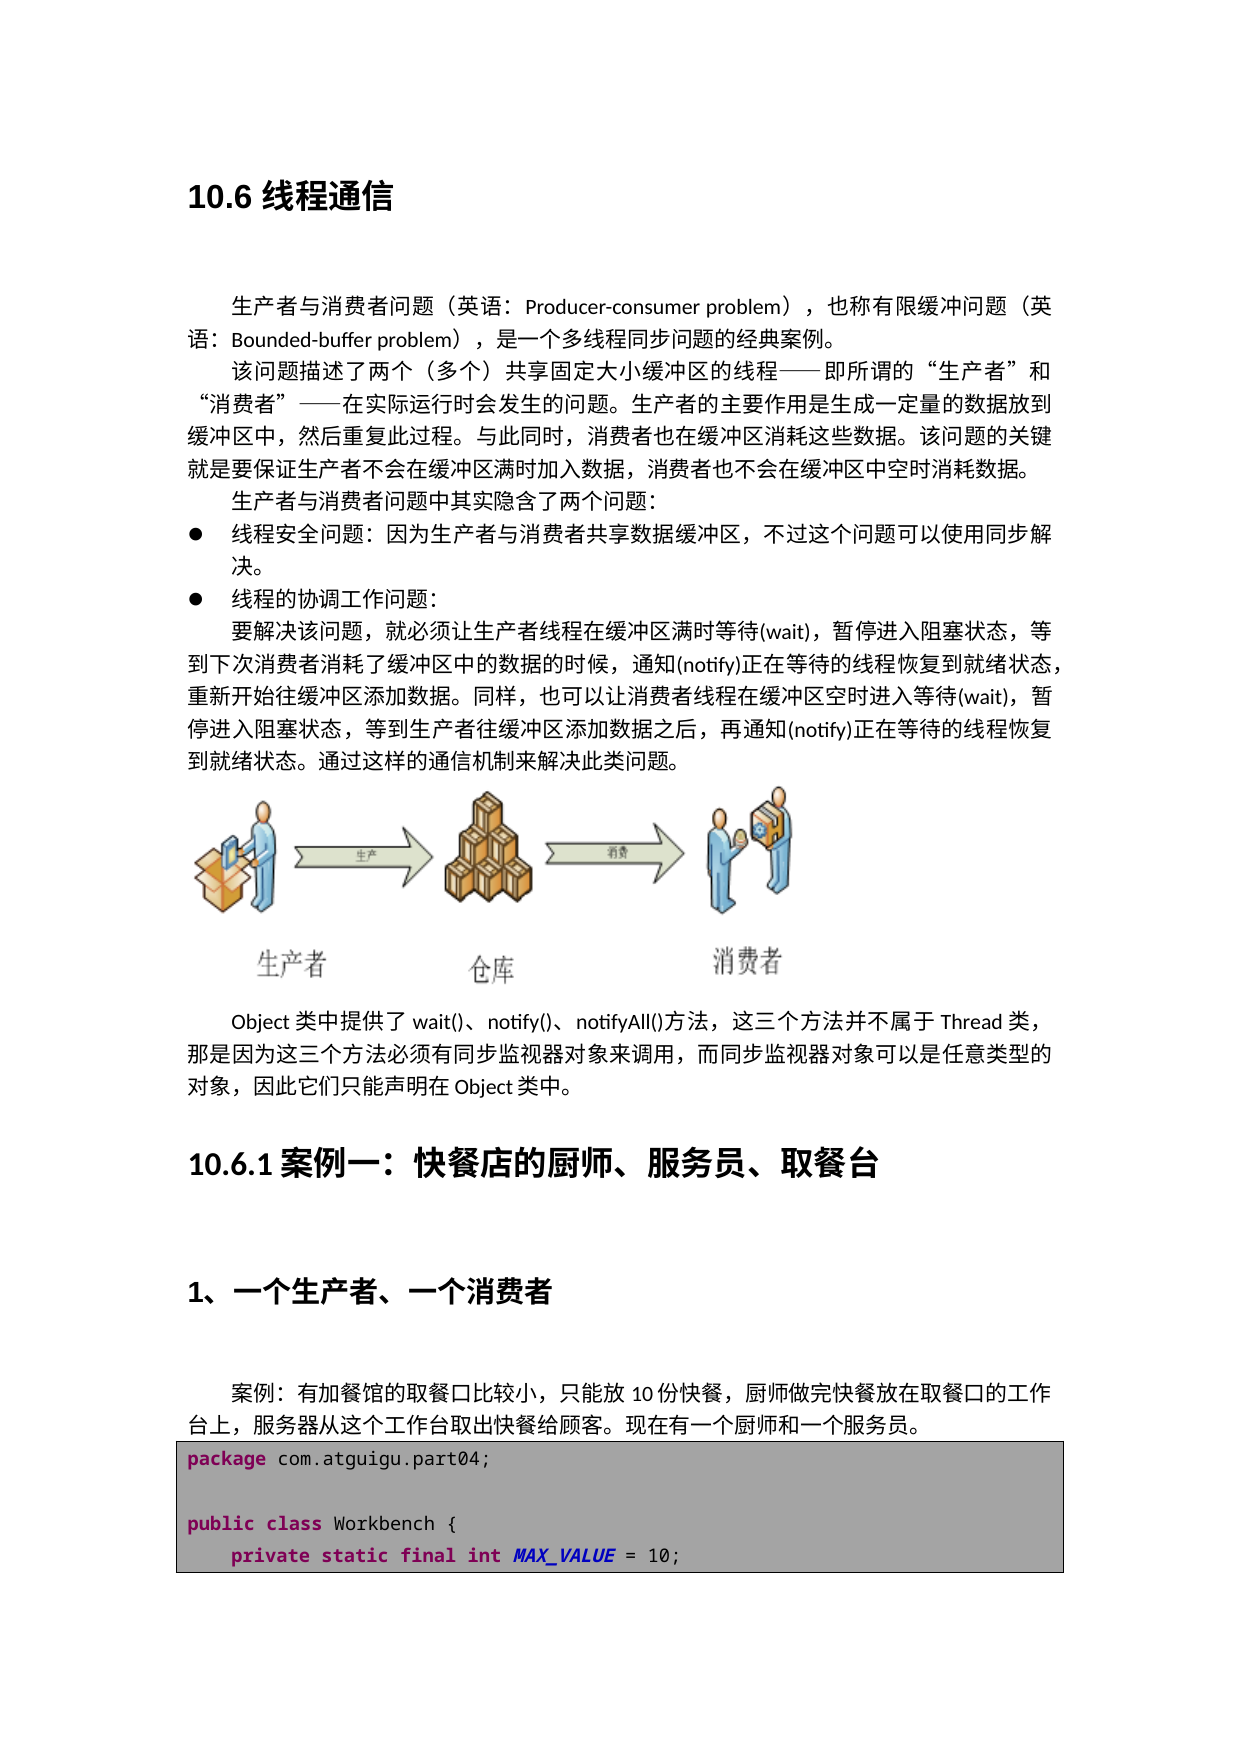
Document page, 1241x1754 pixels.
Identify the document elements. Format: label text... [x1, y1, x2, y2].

text 案例：有加餐馆的取餐口比较小，只能放10份快餐，厨师做完快餐放在取餐口的工作台上，服务器从这个工作台取出快餐给顾客。现在有一个厨师和一个服务员。 [187, 1376, 1053, 1441]
subtitle 1、一个生产者、一个消费者 [187, 1257, 1053, 1322]
list 该问题描述了两个（多个）共享固定大小缓冲区的线程——即所谓的“生产者”和“消费者”——在实际运行时会发生的问题。生产者的主要作用是生成一定量的数据放到缓冲区中，然后重复此过程。与此同时，消费者也在缓冲区消耗这些数据。该问题的关键就是要保证生产者不会在缓冲区满时加入数据，消费者也不会在缓冲区中空时消耗数据。 [187, 354, 1053, 484]
list 要解决该问题，就必须让生产者线程在缓冲区满时等待(wait)，暂停进入阻塞状态，等到下次消费者消耗了缓冲区中的数据的时候，通知(notify)正在等待的线程恢复到就绪状态，重新开始往缓冲区添加数据。同样，也可以让消费者线程在缓冲区空时进入等待(wait)，暂停进入阻塞状态，等到生产者往缓冲区添加数据之后，再通知(notify)正在等待的线程恢复到就绪状态。通过这样的通信机制来解决此类问题。 [187, 614, 1053, 776]
subtitle 10.6.1 案例一：快餐店的厨师、服务员、取餐台 [187, 1128, 1053, 1193]
list 生产者与消费者问题（英语：Producer-consumer problem），也称有限缓冲问题（英语：Bounded-buffer problem），是一个多线程同步问题的经典案例。 [187, 289, 1053, 354]
list 线程安全问题：因为生产者与消费者共享数据缓冲区，不过这个问题可以使用同步解决。 [187, 516, 1053, 581]
list 生产者与消费者问题中其实隐含了两个问题： [187, 484, 1053, 516]
subtitle 10.6 线程通信 [187, 162, 1053, 227]
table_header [177, 1442, 1063, 1572]
list 线程的协调工作问题： [187, 581, 1053, 614]
list Object类中提供了wait()、notify()、notifyAll()方法，这三个方法并不属于Thread类，那是因为这三个方法必须有同步监视器对象来调用，而同步监视器对象可以是任意类型的对象，因此它们只能声明在Object类中。 [187, 1004, 1053, 1101]
picture [187, 776, 808, 1003]
